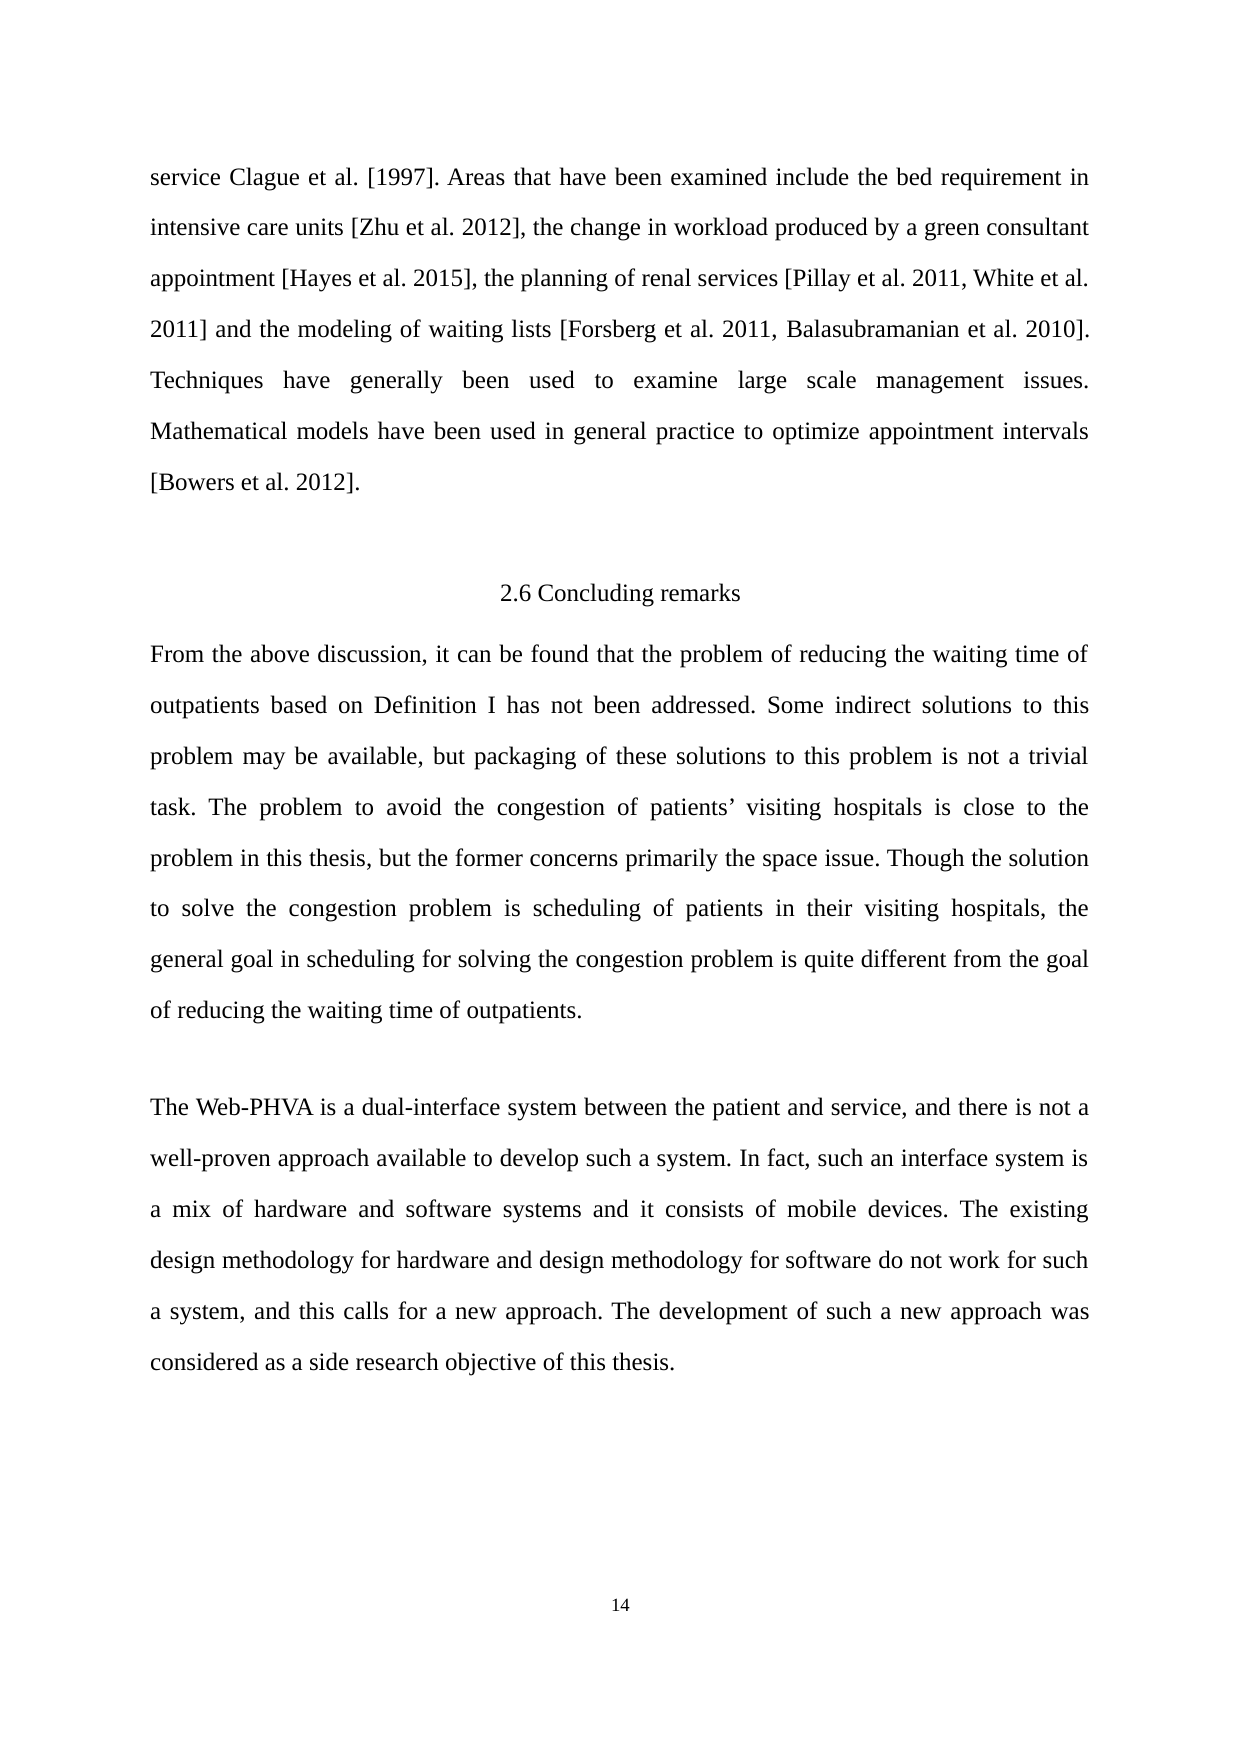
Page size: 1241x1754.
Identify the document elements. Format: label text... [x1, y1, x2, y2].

text From the above discussion, it can be found that the problem of reducing the waiting time of outpatients based on Definition I has not been addressed. Some indirect solutions to this problem may be available, but packaging of these solutions to this problem is not a trivial task. The problem to avoid the congestion of patients’ visiting hospitals is close to the problem in this thesis, but the former concerns primarily the space issue. Though the solution to solve the congestion problem is scheduling of patients in their visiting hospitals, the general goal in scheduling for solving the congestion problem is quite different from the goal of reducing the waiting time of outpatients. [150, 636, 1090, 1027]
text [150, 159, 1090, 498]
text The Web-PHVA is a dual-interface system between the patient and service, and there is not a well-proven approach available to develop such a system. In fact, such an interface system is a mix of hardware and software systems and it consists of mobile devices. The existing design methodology for hardware and design methodology for software do not work for such a system, and this calls for a new approach. The development of such a new approach was considered as a side research objective of this thesis. [150, 1089, 1090, 1378]
subtitle 2.6 Concluding remarks [150, 575, 1090, 609]
